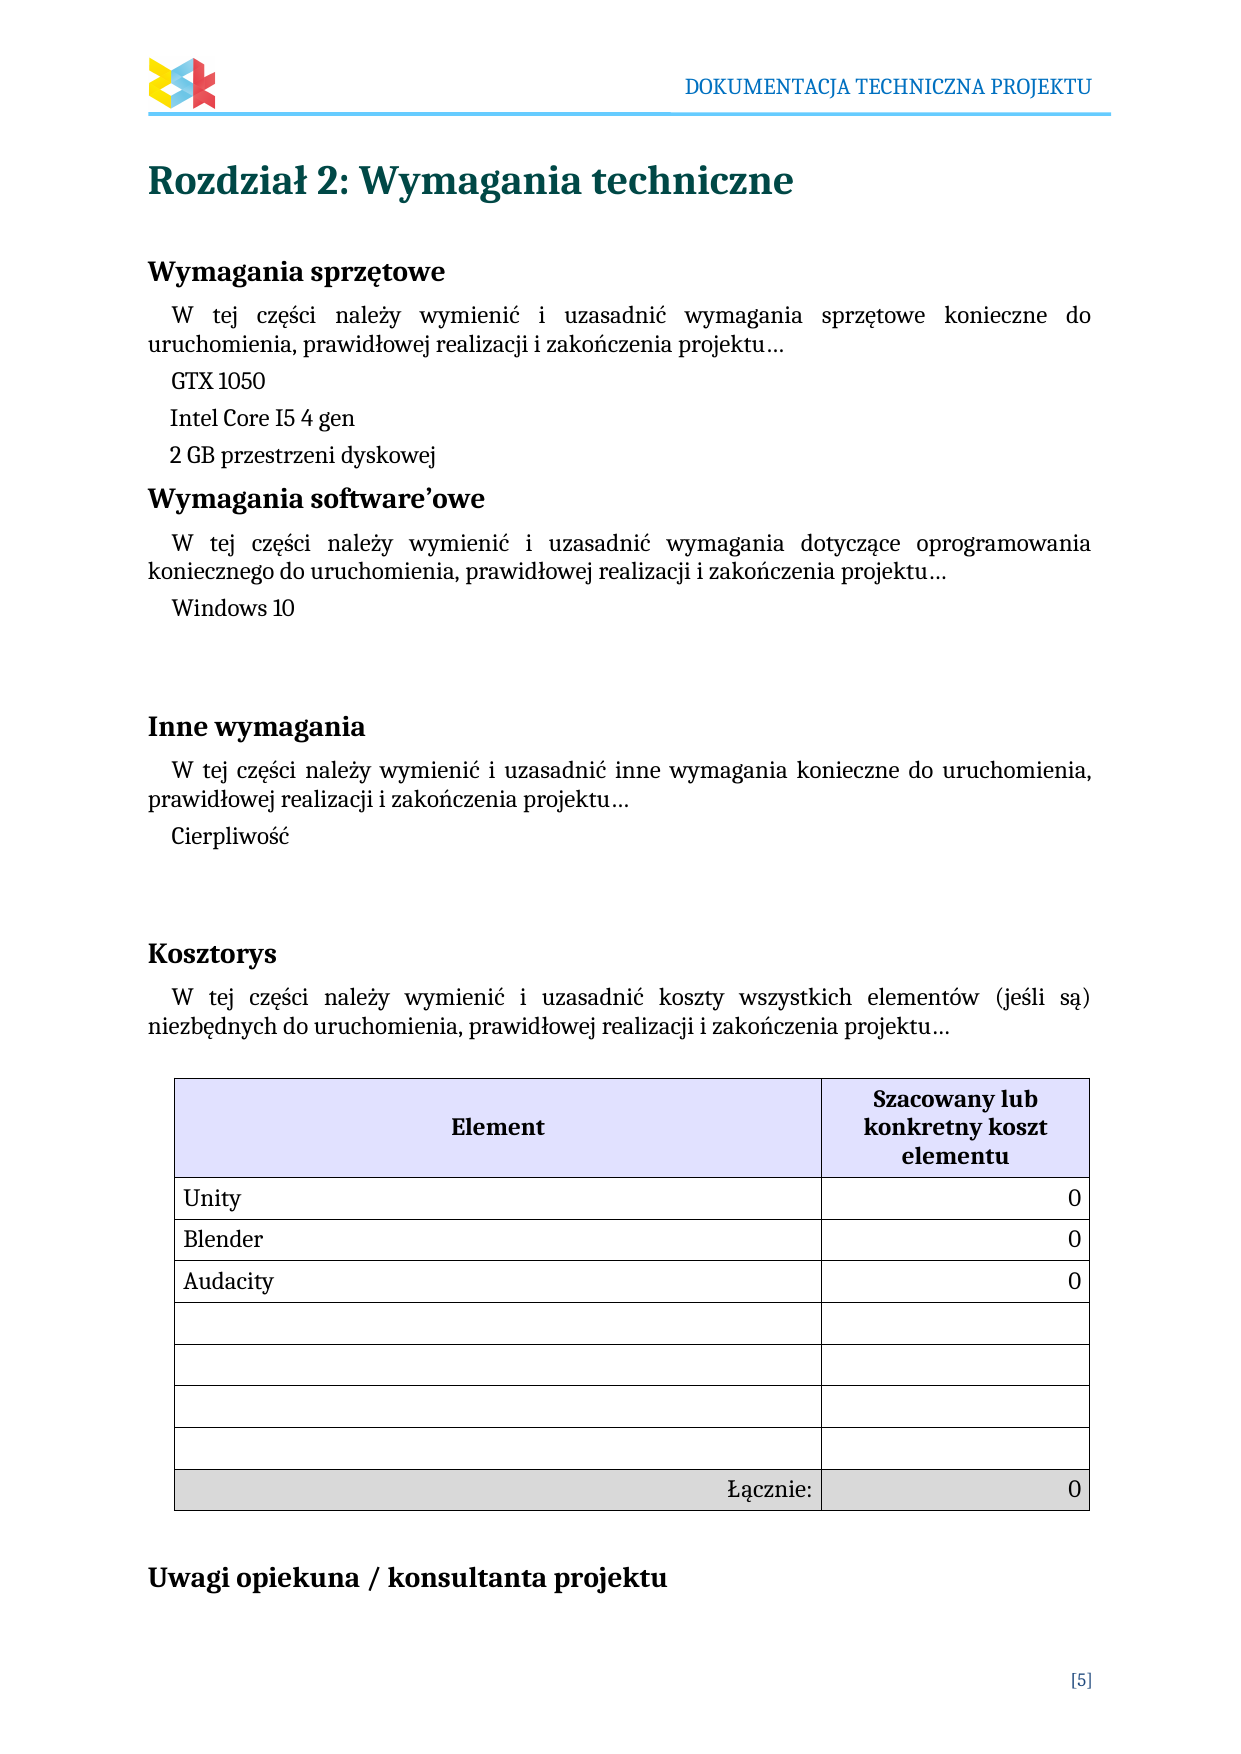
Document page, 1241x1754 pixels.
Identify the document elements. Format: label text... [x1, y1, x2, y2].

table_cell [175, 1303, 821, 1343]
table_cell Unity [175, 1178, 821, 1218]
text Windows 10 [148, 594, 1092, 623]
table_cell [175, 1345, 821, 1385]
text GTX 1050 [148, 367, 1092, 396]
table_cell 0 [822, 1470, 1089, 1510]
text 2 GB przestrzeni dyskowej [148, 441, 1092, 470]
text Cierpliwość [148, 822, 1092, 850]
text Uwagi opiekuna / konsultanta projektu [148, 1561, 1092, 1594]
table_cell 0 [822, 1178, 1089, 1218]
table_cell [822, 1386, 1089, 1427]
table_header Element [175, 1079, 821, 1177]
table_cell Łącznie: [175, 1470, 821, 1510]
picture [148, 56, 216, 110]
table_cell Blender [175, 1220, 821, 1260]
text W tej części należy wymienić i uzasadnić wymagania sprzętowe konieczne do uruchomienia, prawidłowej realizacji i zakończenia projektu… [148, 301, 1092, 359]
text Wymagania software’owe [148, 482, 1092, 516]
table_cell 0 [822, 1261, 1089, 1302]
text Rozdział 2: Wymagania techniczne [148, 157, 1092, 205]
text W tej części należy wymienić i uzasadnić wymagania dotyczące oprogramowania koniecznego do uruchomienia, prawidłowej realizacji i zakończenia projektu… [148, 528, 1092, 586]
text Intel Core I5 4 gen [148, 404, 1092, 433]
table_header Szacowany lub konkretny koszt elementu [822, 1079, 1089, 1177]
table_cell [175, 1428, 821, 1468]
text W tej części należy wymienić i uzasadnić inne wymagania konieczne do uruchomienia, prawidłowej realizacji i zakończenia projektu… [148, 756, 1092, 813]
text Inne wymagania [148, 710, 1092, 743]
table_cell [822, 1303, 1089, 1343]
table_cell [822, 1345, 1089, 1385]
text Wymagania sprzętowe [148, 255, 1092, 289]
table_cell 0 [822, 1220, 1089, 1260]
table_cell [175, 1386, 821, 1427]
table_cell [822, 1428, 1089, 1468]
text Kosztorys [148, 937, 1092, 971]
table_cell Audacity [175, 1261, 821, 1302]
text W tej części należy wymienić i uzasadnić koszty wszystkich elementów (jeśli są) niezbędnych do uruchomienia, prawidłowej realizacji i zakończenia projektu… [148, 983, 1092, 1041]
